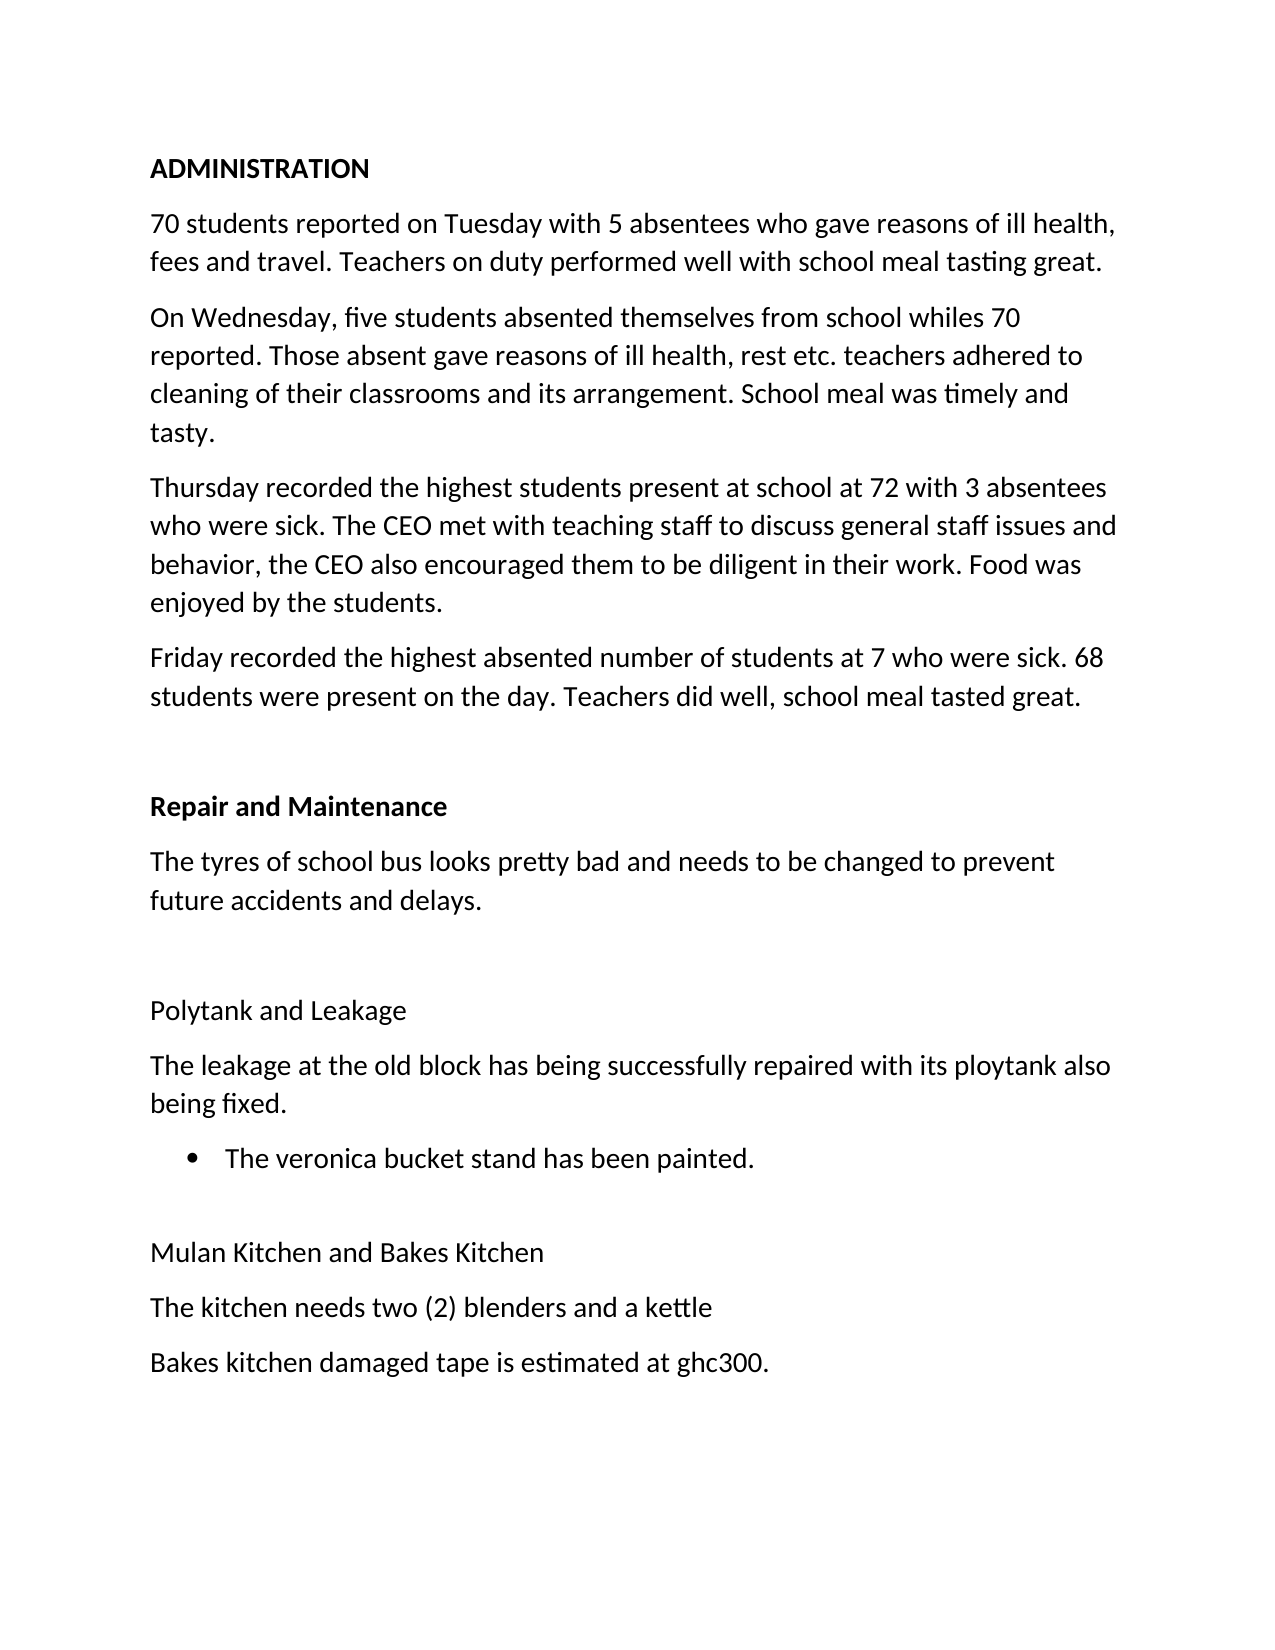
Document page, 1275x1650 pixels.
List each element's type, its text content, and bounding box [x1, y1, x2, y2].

text The leakage at the old block has being successfully repaired with its ploytank also being fixed. [150, 1047, 1125, 1121]
list The veronica bucket stand has been painted. [187, 1141, 1125, 1176]
text Mulan Kitchen and Bakes Kitchen [150, 1234, 1125, 1270]
text ADMINISTRATION [150, 150, 1125, 186]
text Polytank and Leakage [150, 992, 1125, 1027]
text The tyres of school bus looks pretty bad and needs to be changed to prevent future accidents and delays. [150, 843, 1125, 917]
text The kitchen needs two (2) blenders and a kettle [150, 1289, 1125, 1325]
text Repair and Maintenance [150, 788, 1125, 824]
text Bakes kitchen damaged tape is estimated at ghc300. [150, 1344, 1125, 1380]
text On Wednesday, five students absented themselves from school whiles 70 reported. Those absent gave reasons of ill health, rest etc. teachers adhered to cleaning of their classrooms and its arrangement. School meal was timely and tasty. [150, 299, 1125, 449]
text Friday recorded the highest absented number of students at 7 who were sick. 68 students were present on the day. Teachers did well, school meal tasted great. [150, 639, 1125, 713]
text Thursday recorded the highest students present at school at 72 with 3 absentees who were sick. The CEO met with teaching staff to discuss general staff issues and behavior, the CEO also encouraged them to be diligent in their work. Food was enjoyed by the students. [150, 469, 1125, 620]
text 70 students reported on Tuesday with 5 absentees who gave reasons of ill health, fees and travel. Teachers on duty performed well with school meal tasting great. [150, 205, 1125, 279]
